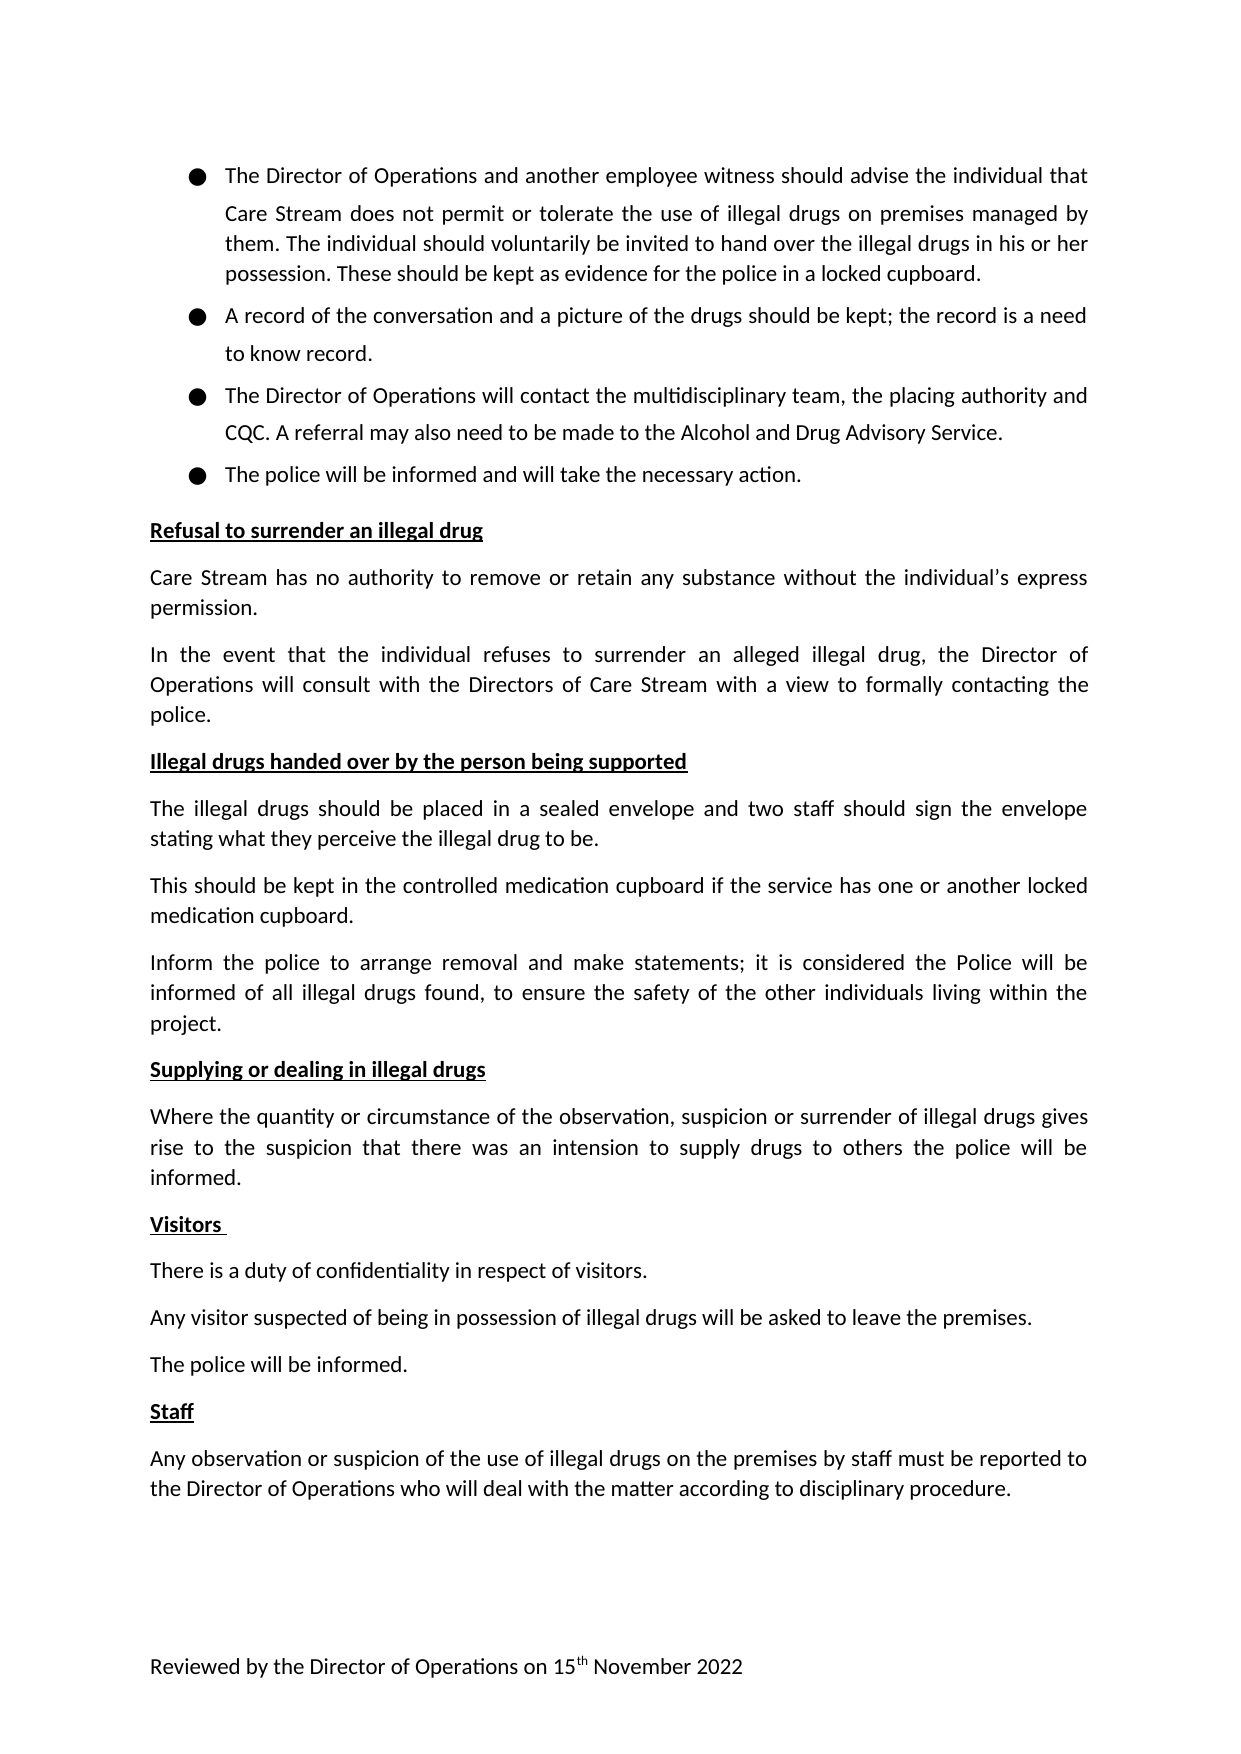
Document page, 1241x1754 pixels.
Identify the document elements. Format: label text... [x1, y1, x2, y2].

text Inform the police to arrange removal and make statements; it is considered the Police will be informed of all illegal drugs found, to ensure the safety of the other individuals living within the project. [150, 948, 1090, 1037]
text The illegal drugs should be placed in a sealed envelope and two staff should sign the envelope stating what they perceive the illegal drug to be. [150, 794, 1090, 852]
text Visitors [150, 1210, 1090, 1238]
list The Director of Operations will contact the multidisciplinary team, the placing authority and CQC. A referral may also need to be made to the Alcohol and Drug Advisory Service. [187, 369, 1090, 446]
text Refusal to surrender an illegal drug [150, 516, 1090, 544]
list A record of the conversation and a picture of the drugs should be kept; the record is a need to know record. [187, 290, 1090, 367]
text Care Stream has no authority to remove or retain any substance without the individual’s express permission. [150, 563, 1090, 621]
list The police will be informed and will take the necessary action. [187, 448, 1090, 496]
text Supplying or dealing in illegal drugs [150, 1056, 1090, 1083]
text Staff [150, 1397, 1090, 1425]
text Illegal drugs handed over by the person being supported [150, 747, 1090, 775]
text In the event that the individual refuses to surrender an alleged illegal drug, the Director of Operations will consult with the Directors of Care Stream with a view to formally contacting the police. [150, 640, 1090, 728]
text Any observation or suspicion of the use of illegal drugs on the premises by staff must be reported to the Director of Operations who will deal with the matter according to disciplinary procedure. [150, 1444, 1090, 1502]
text There is a duty of confidentiality in respect of visitors. [150, 1257, 1090, 1284]
text Where the quantity or circumstance of the observation, suspicion or surrender of illegal drugs gives rise to the suspicion that there was an intension to supply drugs to others the police will be informed. [150, 1102, 1090, 1191]
text Any visitor suspected of being in possession of illegal drugs will be asked to leave the premises. [150, 1303, 1090, 1331]
list The Director of Operations and another employee witness should advise the individual that Care Stream does not permit or tolerate the use of illegal drugs on premises managed by them. The individual should voluntarily be invited to hand over the illegal drugs in his or her possession. These should be kept as evidence for the police in a locked cupboard. [187, 150, 1090, 288]
text This should be kept in the controlled medication cupboard if the service has one or another locked medication cupboard. [150, 871, 1090, 929]
text The police will be informed. [150, 1350, 1090, 1378]
